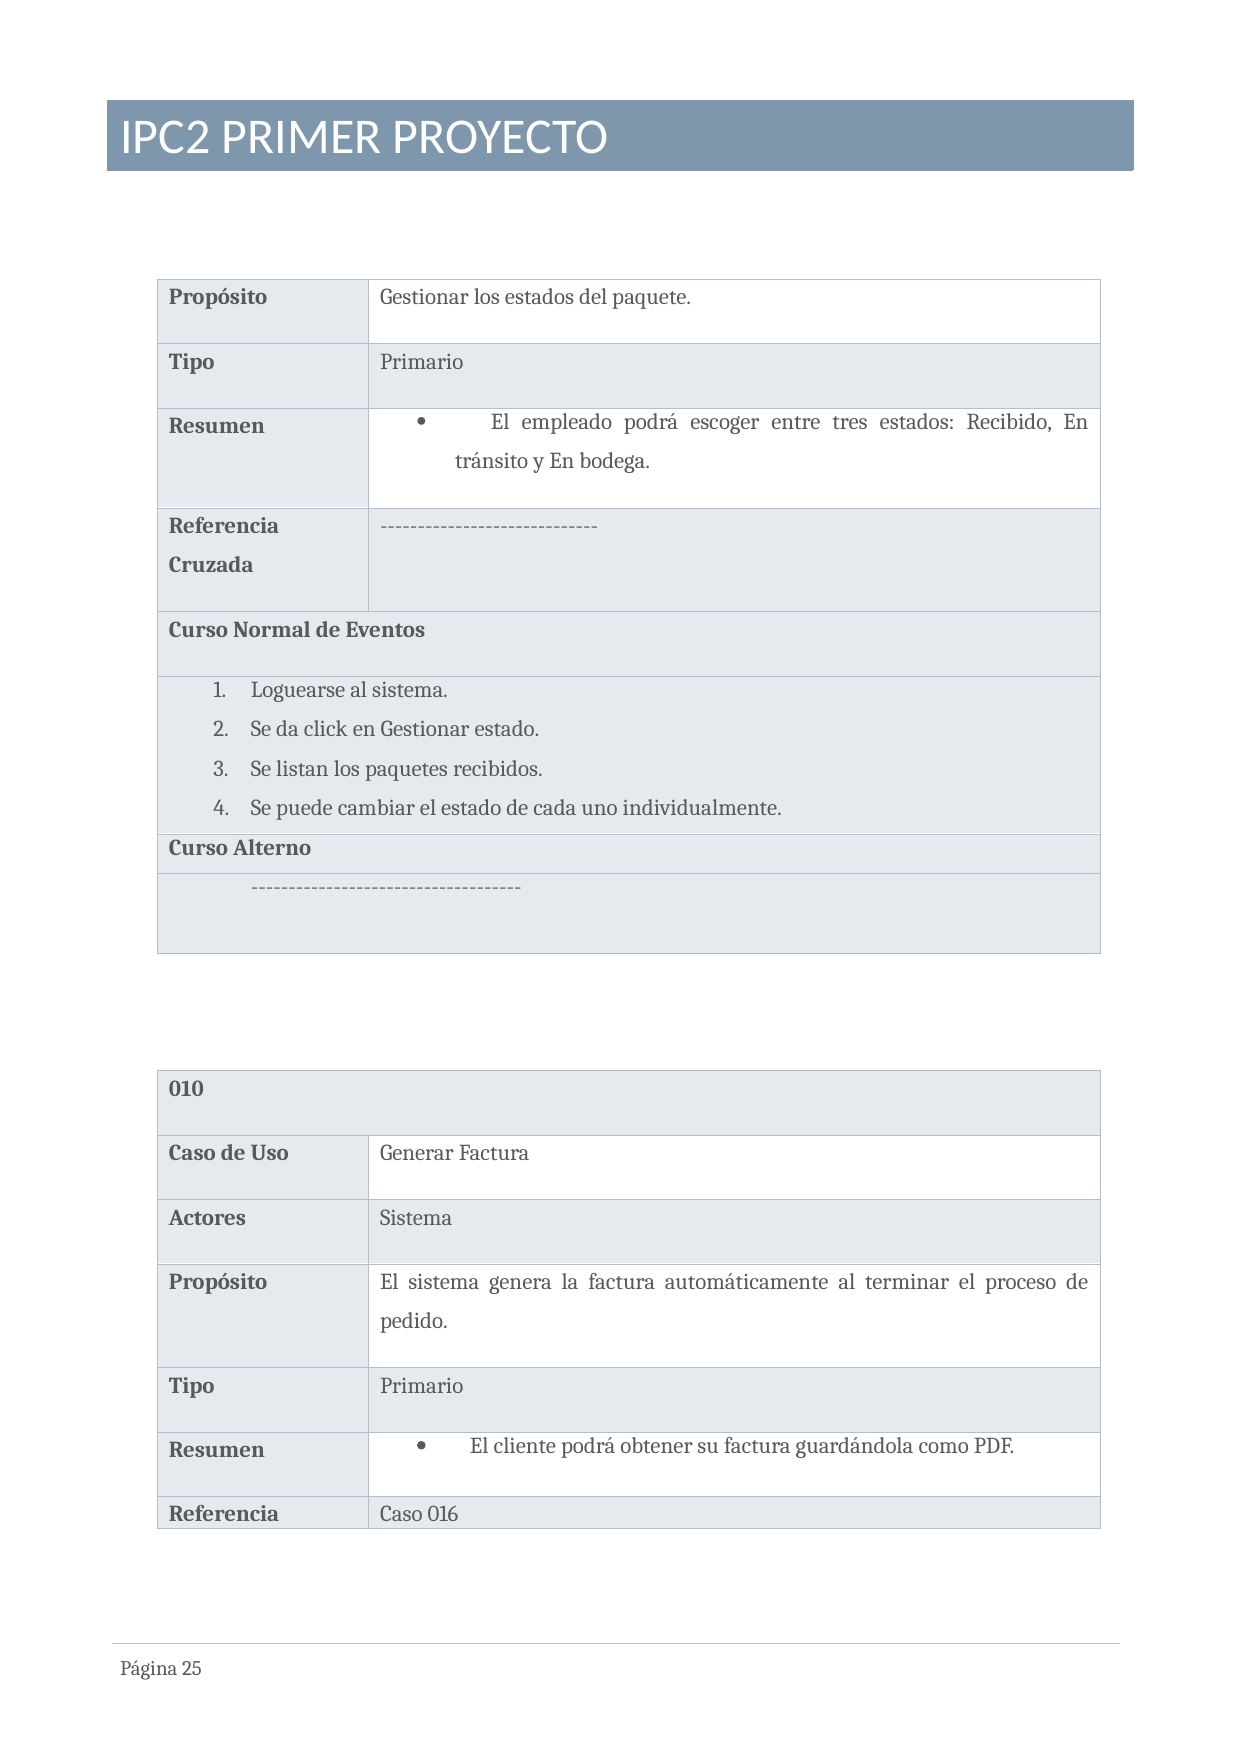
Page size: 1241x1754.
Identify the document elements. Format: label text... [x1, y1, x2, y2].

table_cell ----------------------------- [369, 509, 1100, 611]
table_cell El empleado podrá escoger entre tres estados: Recibido, En tránsito y En bodega. [369, 409, 1100, 507]
table_cell Referencia Cruzada [158, 1497, 368, 1528]
table_cell ------------------------------------ [158, 874, 1100, 953]
table_cell Tipo [158, 344, 368, 408]
table_cell Generar Factura [369, 1136, 1100, 1199]
table_cell El sistema genera la factura automáticamente al terminar el proceso de pedido. [369, 1265, 1100, 1367]
table_cell Caso 016 [369, 1497, 1100, 1528]
table_cell Sistema [369, 1200, 1100, 1263]
table_cell Gestionar los estados del paquete. [369, 280, 1100, 343]
table_cell Caso de Uso [158, 1136, 368, 1199]
table_cell Resumen [158, 409, 368, 507]
table_cell Resumen [158, 1433, 368, 1496]
table_cell Curso Alterno [158, 835, 1100, 873]
table_cell Curso Normal de Eventos [158, 612, 1100, 676]
table_cell Referencia Cruzada [158, 509, 368, 611]
table_cell Primario [369, 344, 1100, 408]
table_cell Propósito [158, 280, 368, 343]
table_cell Primario [369, 1368, 1100, 1432]
table_cell Tipo [158, 1368, 368, 1432]
table_header 010 [158, 1071, 1100, 1135]
table_cell Propósito [158, 1265, 368, 1367]
table_cell Actores [158, 1200, 368, 1263]
table_cell El cliente podrá obtener su factura guardándola como PDF. [369, 1433, 1100, 1496]
table_cell Loguearse al sistema. Se da click en Gestionar estado. Se listan los paquetes recibidos. Se puede cambiar el estado de cada uno individualmente. [158, 677, 1100, 833]
